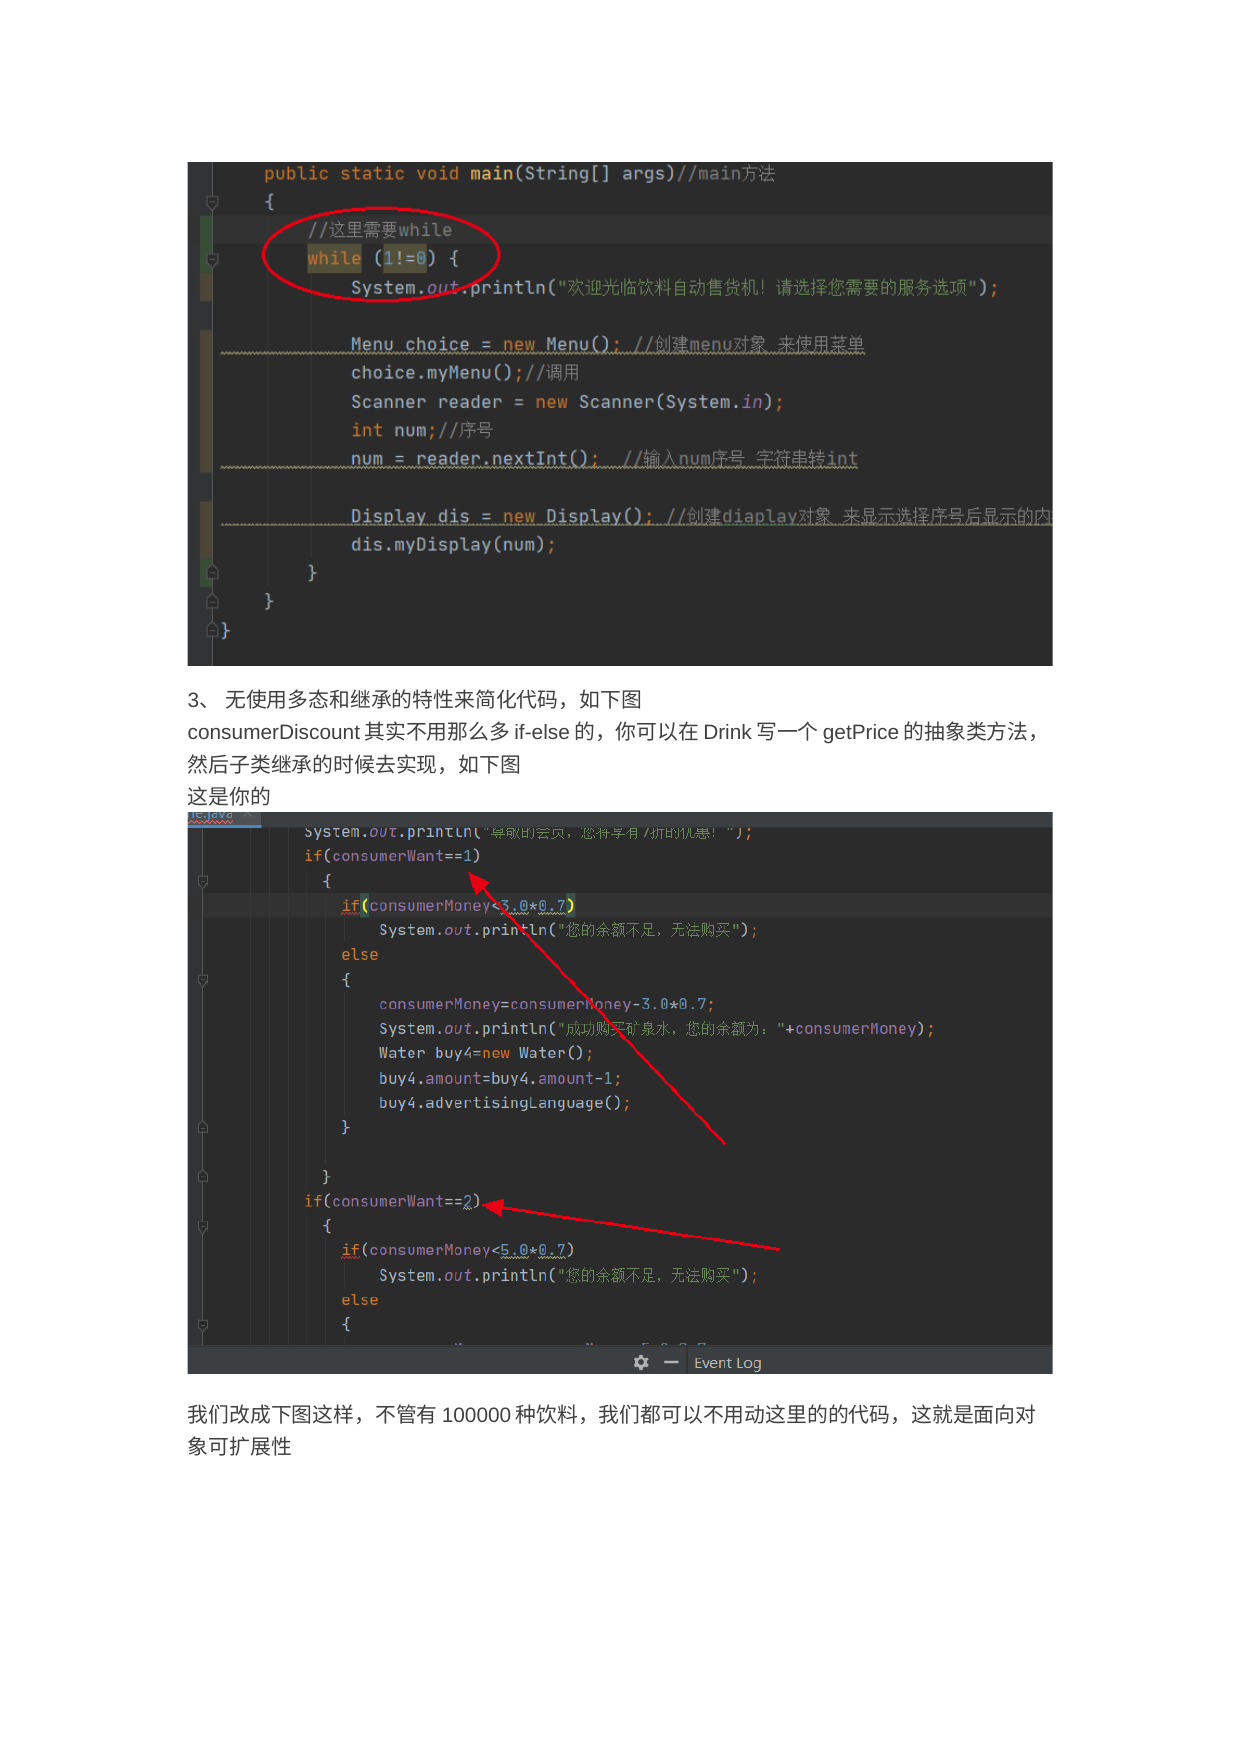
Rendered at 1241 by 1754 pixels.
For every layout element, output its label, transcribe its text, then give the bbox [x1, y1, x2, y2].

text 我们改成下图这样，不管有100000种饮料，我们都可以不用动这里的的代码，这就是面向对象可扩展性 [187, 1374, 1053, 1462]
picture [187, 162, 1053, 666]
text 这是你的 [187, 779, 1053, 812]
list 无使用多态和继承的特性来简化代码，如下图 [187, 682, 1053, 714]
text consumerDiscount其实不用那么多if-else的，你可以在Drink写一个getPrice的抽象类方法，然后子类继承的时候去实现，如下图 [187, 714, 1053, 779]
picture [187, 812, 1053, 1374]
